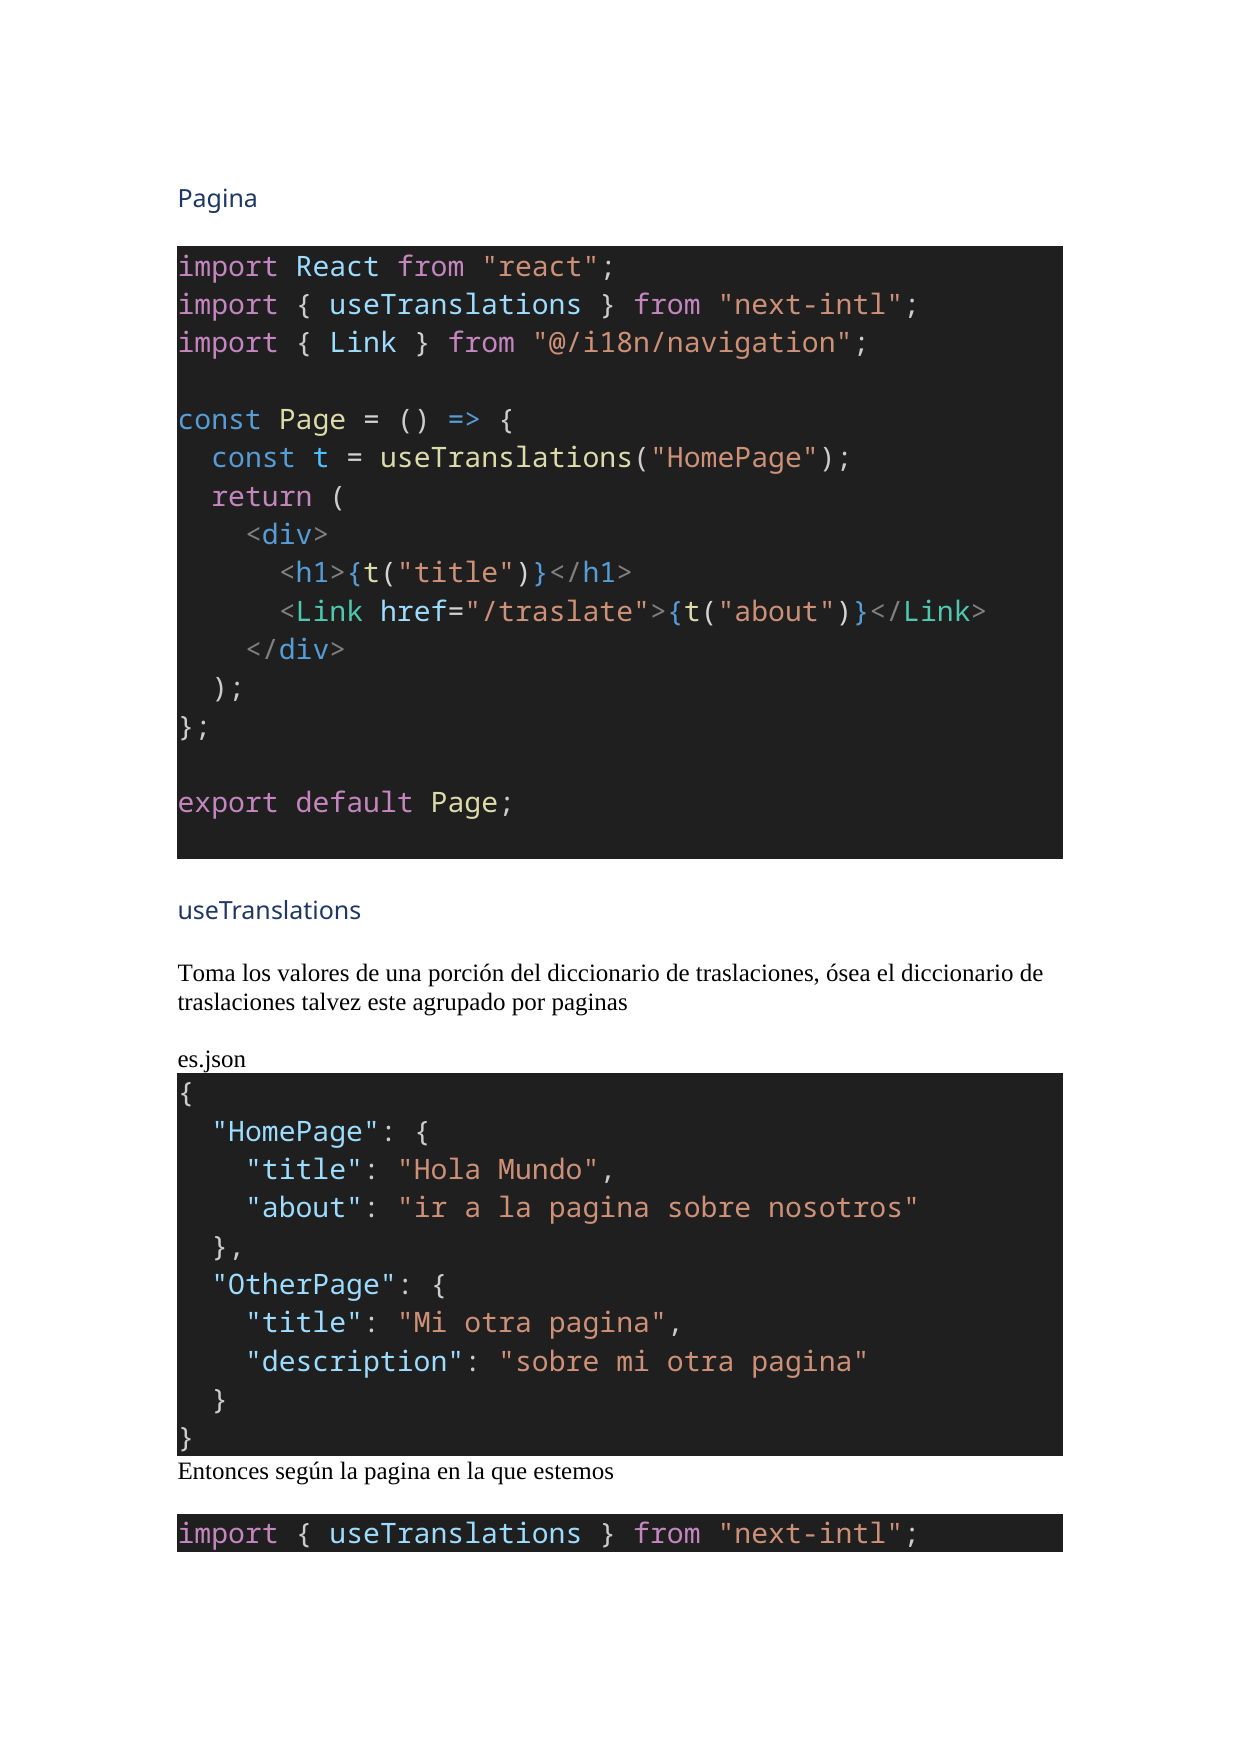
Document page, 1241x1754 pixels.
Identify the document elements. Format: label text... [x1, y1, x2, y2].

text }; [177, 706, 1063, 744]
text Entonces según la pagina en la que estemos [177, 1456, 1063, 1485]
text "HomePage": { [177, 1111, 1063, 1149]
text return ( [177, 476, 1063, 514]
text <h1>{t("title")}</h1> [177, 553, 1063, 591]
text export default Page; [177, 783, 1063, 821]
text const t = useTranslations("HomePage"); [177, 438, 1063, 476]
text Toma los valores de una porción del diccionario de traslaciones, ósea el diccionario de traslaciones talvez este agrupado por paginas [177, 958, 1063, 1015]
text import { Link } from "@/i18n/navigation"; [177, 323, 1063, 361]
text }, [177, 1226, 1063, 1264]
subtitle useTranslations [177, 892, 1063, 926]
text "title": "Mi otra pagina", [177, 1303, 1063, 1341]
text "title": "Hola Mundo", [177, 1149, 1063, 1188]
text } [177, 1379, 1063, 1418]
text import { useTranslations } from "next-intl"; [177, 1514, 1063, 1552]
text } [177, 1418, 1063, 1456]
text const Page = () => { [177, 399, 1063, 438]
subtitle Pagina [177, 181, 1063, 214]
text <div> [177, 514, 1063, 553]
text "OtherPage": { [177, 1264, 1063, 1303]
text es.json [177, 1044, 1063, 1073]
text "description": "sobre mi otra pagina" [177, 1341, 1063, 1379]
text "about": "ir a la pagina sobre nosotros" [177, 1188, 1063, 1226]
text ); [177, 668, 1063, 706]
text </div> [177, 629, 1063, 668]
text import React from "react"; [177, 246, 1063, 284]
text import { useTranslations } from "next-intl"; [177, 284, 1063, 323]
text { [177, 1073, 1063, 1111]
text <Link href="/traslate">{t("about")}</Link> [177, 591, 1063, 629]
